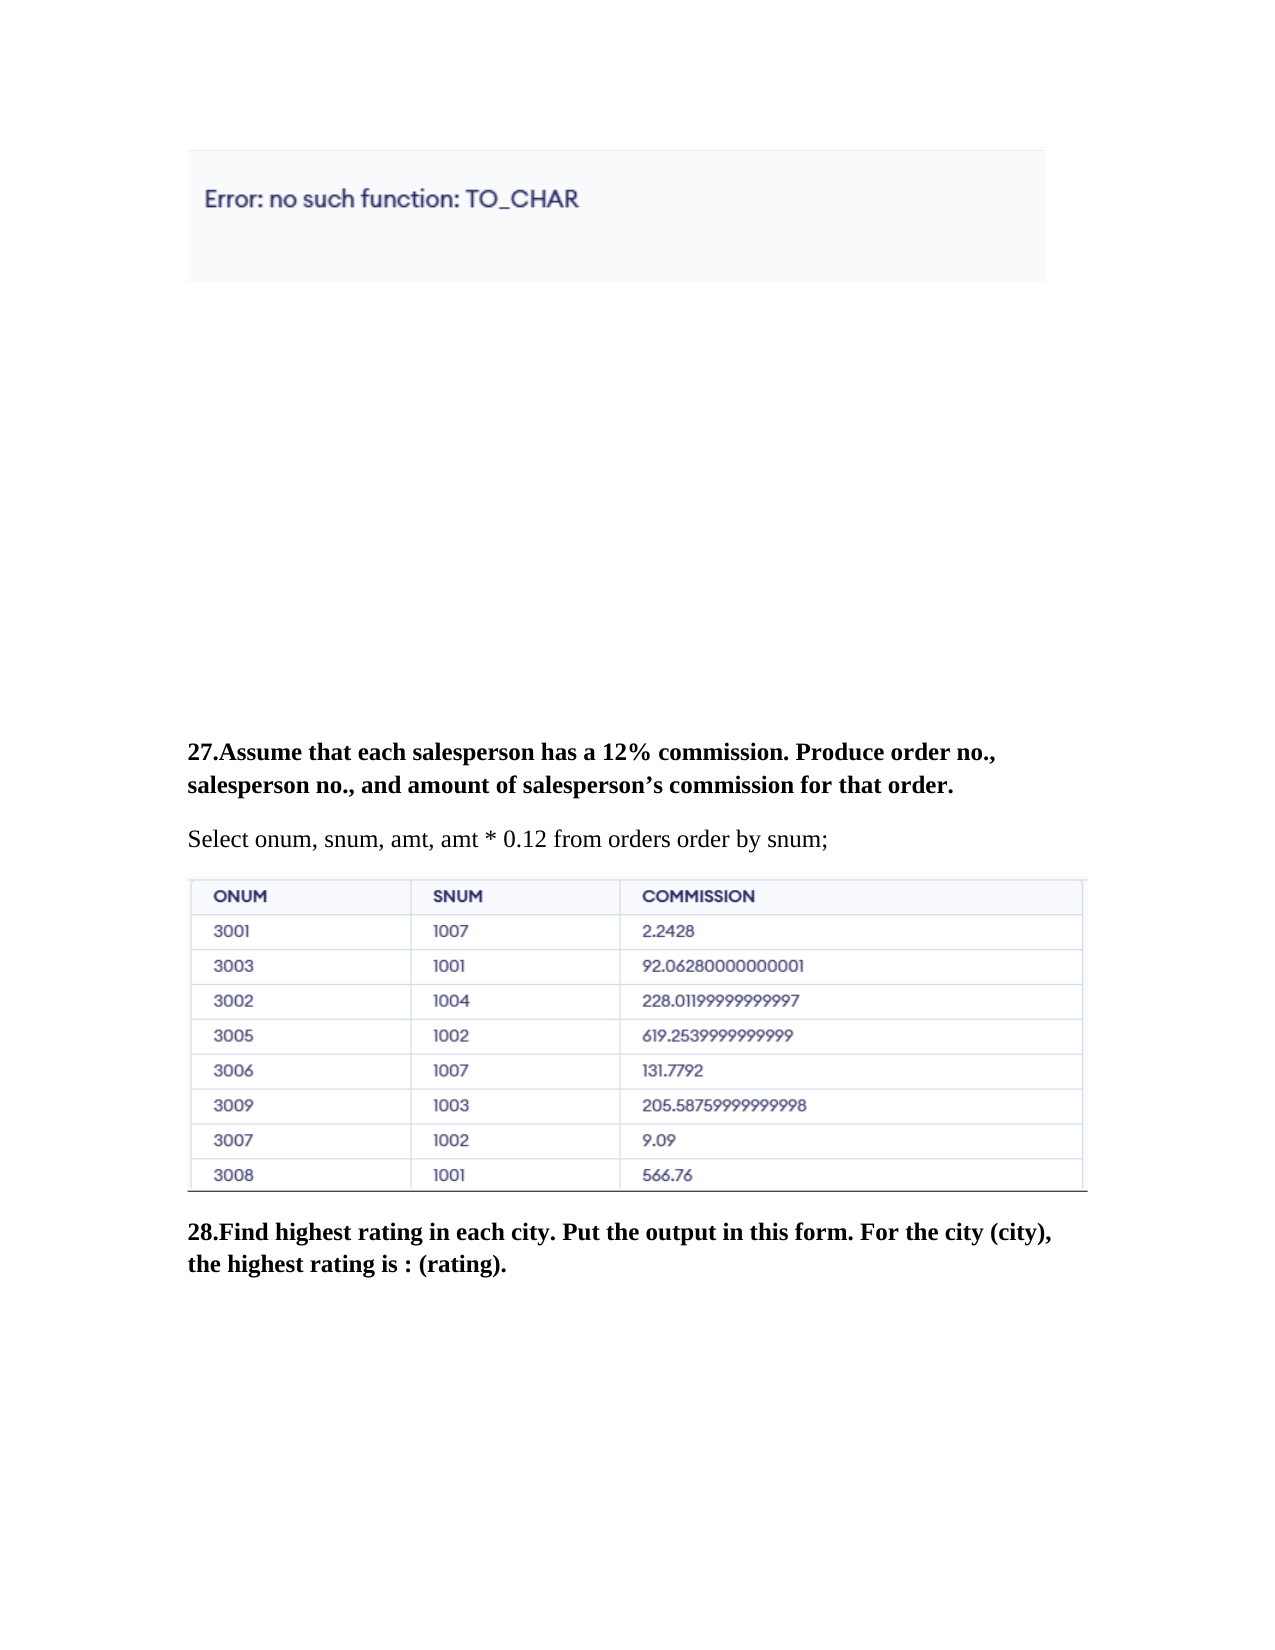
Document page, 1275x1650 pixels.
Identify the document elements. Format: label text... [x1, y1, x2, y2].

text 27.Assume that each salesperson has a 12% commission. Produce order no., salesperson no., and amount of salesperson’s commission for that order. [187, 737, 1087, 798]
text 28.Find highest rating in each city. Put the output in this form. For the city (city), the highest rating is : (rating). [187, 1217, 1087, 1278]
text Select onum, snum, amt, amt * 0.12 from orders order by snum; [187, 824, 1087, 852]
picture [187, 150, 1046, 282]
picture [187, 877, 1088, 1192]
